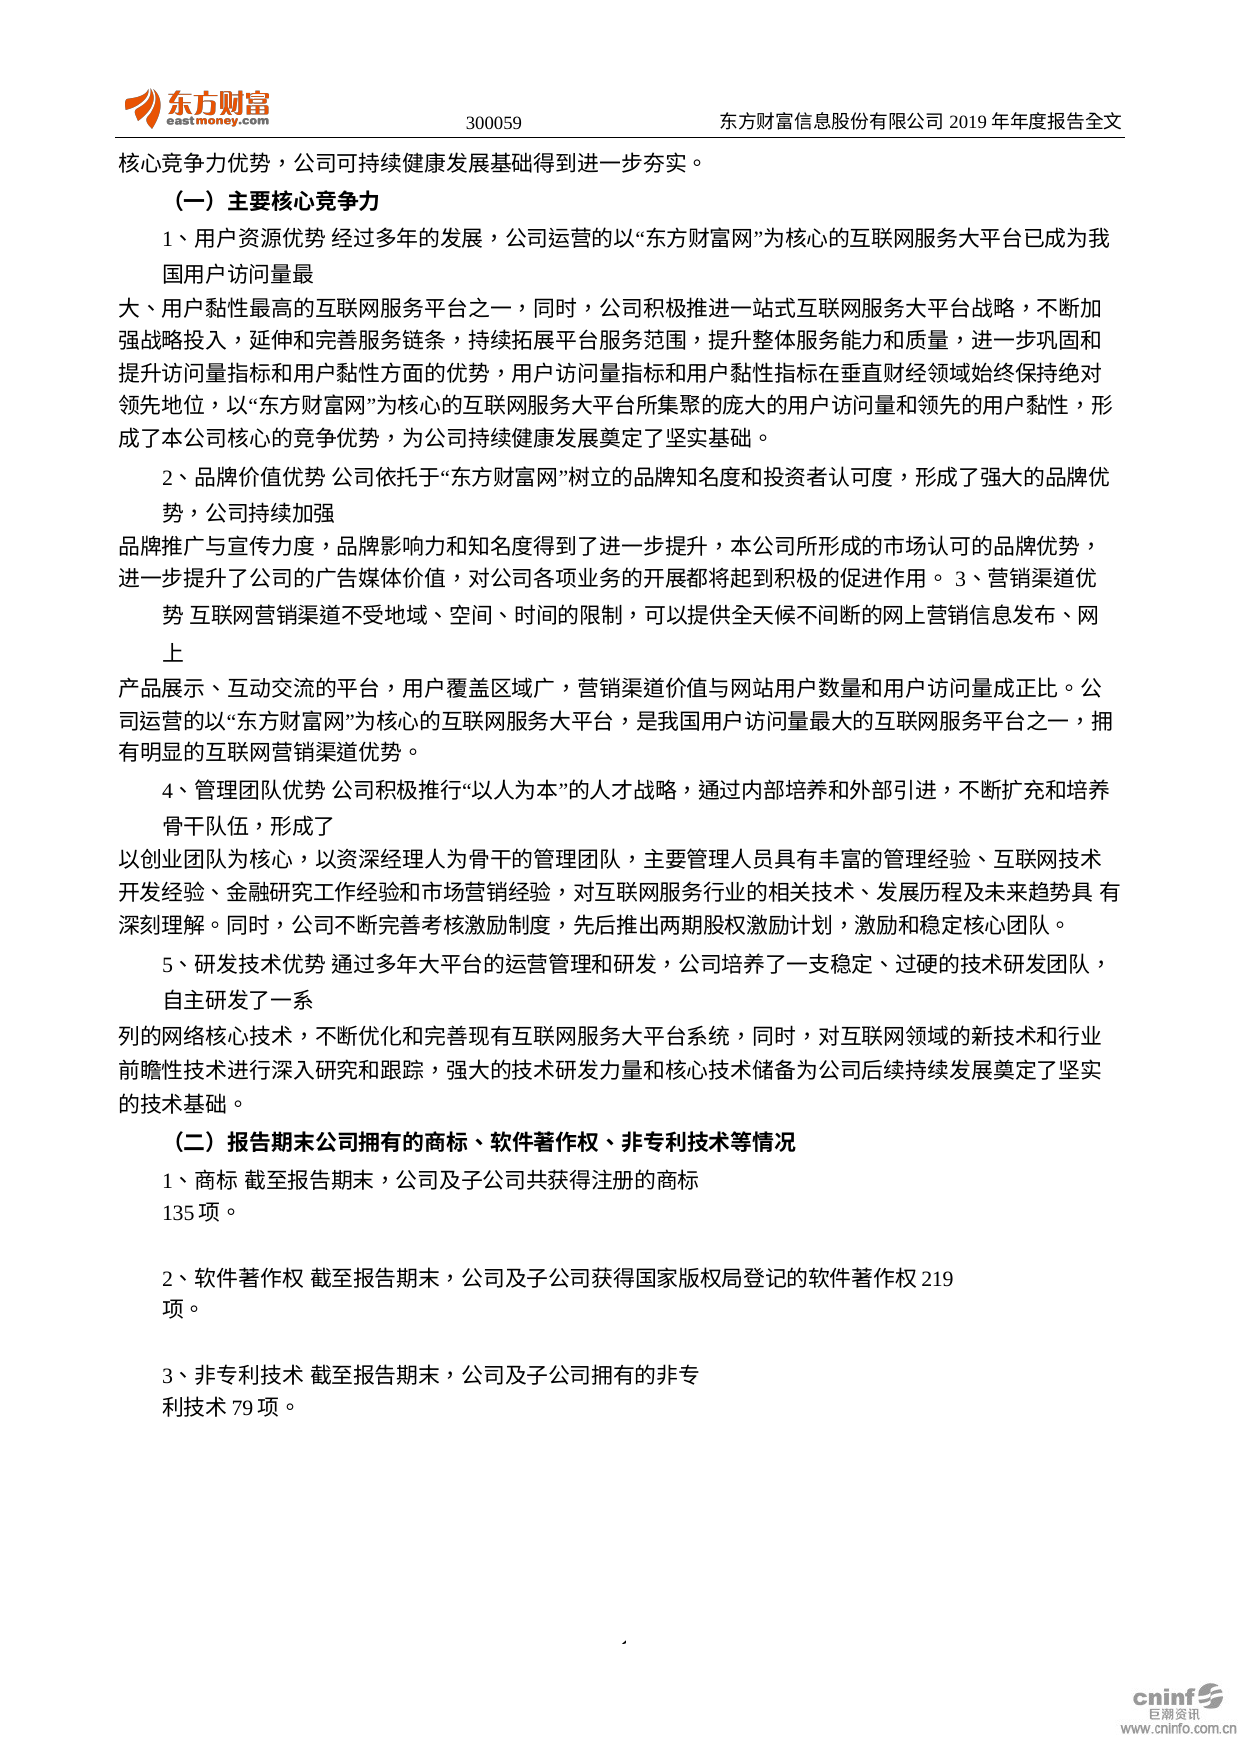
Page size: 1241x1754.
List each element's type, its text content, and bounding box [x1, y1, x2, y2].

text 2、软件著作权 截至报告期末，公司及子公司获得国家版权局登记的软件著作权219项。 [162, 1263, 984, 1324]
text 强战略投入，延伸和完善服务链条，持续拓展平台服务范围，提升整体服务能力和质量，进一步巩固和 提升访问量指标和用户黏性方面的优势，用户访问量指标和用户黏性指标在垂直财经领域始终保持绝对 领先地位，以“东方财富网”为核心的互联网服务大平台所集聚的庞大的用户访问量和领先的用户黏性，形 成了本公司核心的竞争优势，为公司持续健康发展奠定了坚实基础。 [118, 325, 1124, 453]
text 开发经验、金融研究工作经验和市场营销经验，对互联网服务行业的相关技术、发展历程及未来趋势具 有深刻理解。同时，公司不断完善考核激励制度，先后推出两期股权激励计划，激励和稳定核心团队。 [118, 877, 1124, 940]
text 产品展示、互动交流的平台，用户覆盖区域广，营销渠道价值与网站用户数量和用户访问量成正比。公 [118, 675, 1124, 702]
text 大、用户黏性最高的互联网服务平台之一，同时，公司积极推进一站式互联网服务大平台战略，不断加 [118, 296, 1124, 321]
picture [125, 88, 269, 129]
picture [1115, 1680, 1240, 1737]
text 5、研发技术优势 通过多年大平台的运营管理和研发，公司培养了一支稳定、过硬的技术研发团队，自主研发了一系 [162, 949, 1124, 1015]
subtitle （二）报告期末公司拥有的商标、软件著作权、非专利技术等情况 [162, 1127, 1124, 1157]
text 4、管理团队优势 公司积极推行“以人为本”的人才战略，通过内部培养和外部引进，不断扩充和培养骨干队伍，形成了 [162, 775, 1124, 841]
text 1、商标 截至报告期末，公司及子公司共获得注册的商标135项。 [162, 1165, 718, 1226]
text 3、非专利技术 截至报告期末，公司及子公司拥有的非专利技术79项。 [162, 1360, 718, 1422]
text 品牌推广与宣传力度，品牌影响力和知名度得到了进一步提升，本公司所形成的市场认可的品牌优势， [118, 534, 1124, 559]
text 司运营的以“东方财富网”为核心的互联网服务大平台，是我国用户访问量最大的互联网服务平台之一，拥 有明显的互联网营销渠道优势。 [118, 706, 1124, 767]
text 以创业团队为核心，以资深经理人为骨干的管理团队，主要管理人员具有丰富的管理经验、互联网技术 [118, 847, 1124, 873]
subtitle （一）主要核心竞争力 [162, 186, 1124, 216]
text 2、品牌价值优势 公司依托于“东方财富网”树立的品牌知名度和投资者认可度，形成了强大的品牌优势，公司持续加强 [162, 462, 1124, 527]
text 1、用户资源优势 经过多年的发展，公司运营的以“东方财富网”为核心的互联网服务大平台已成为我国用户访问量最 [162, 223, 1124, 289]
text 核心竞争力优势，公司可持续健康发展基础得到进一步夯实。 [118, 148, 1124, 178]
text 列的网络核心技术，不断优化和完善现有互联网服务大平台系统，同时，对互联网领域的新技术和行业 前瞻性技术进行深入研究和跟踪，强大的技术研发力量和核心技术储备为公司后续持续发展奠定了坚实 的技术基础。 [118, 1021, 1103, 1118]
text 进一步提升了公司的广告媒体价值，对公司各项业务的开展都将起到积极的促进作用。 3、营销渠道优势 互联网营销渠道不受地域、空间、时间的限制，可以提供全天候不间断的网上营销信息发布、网上 [118, 563, 1102, 667]
